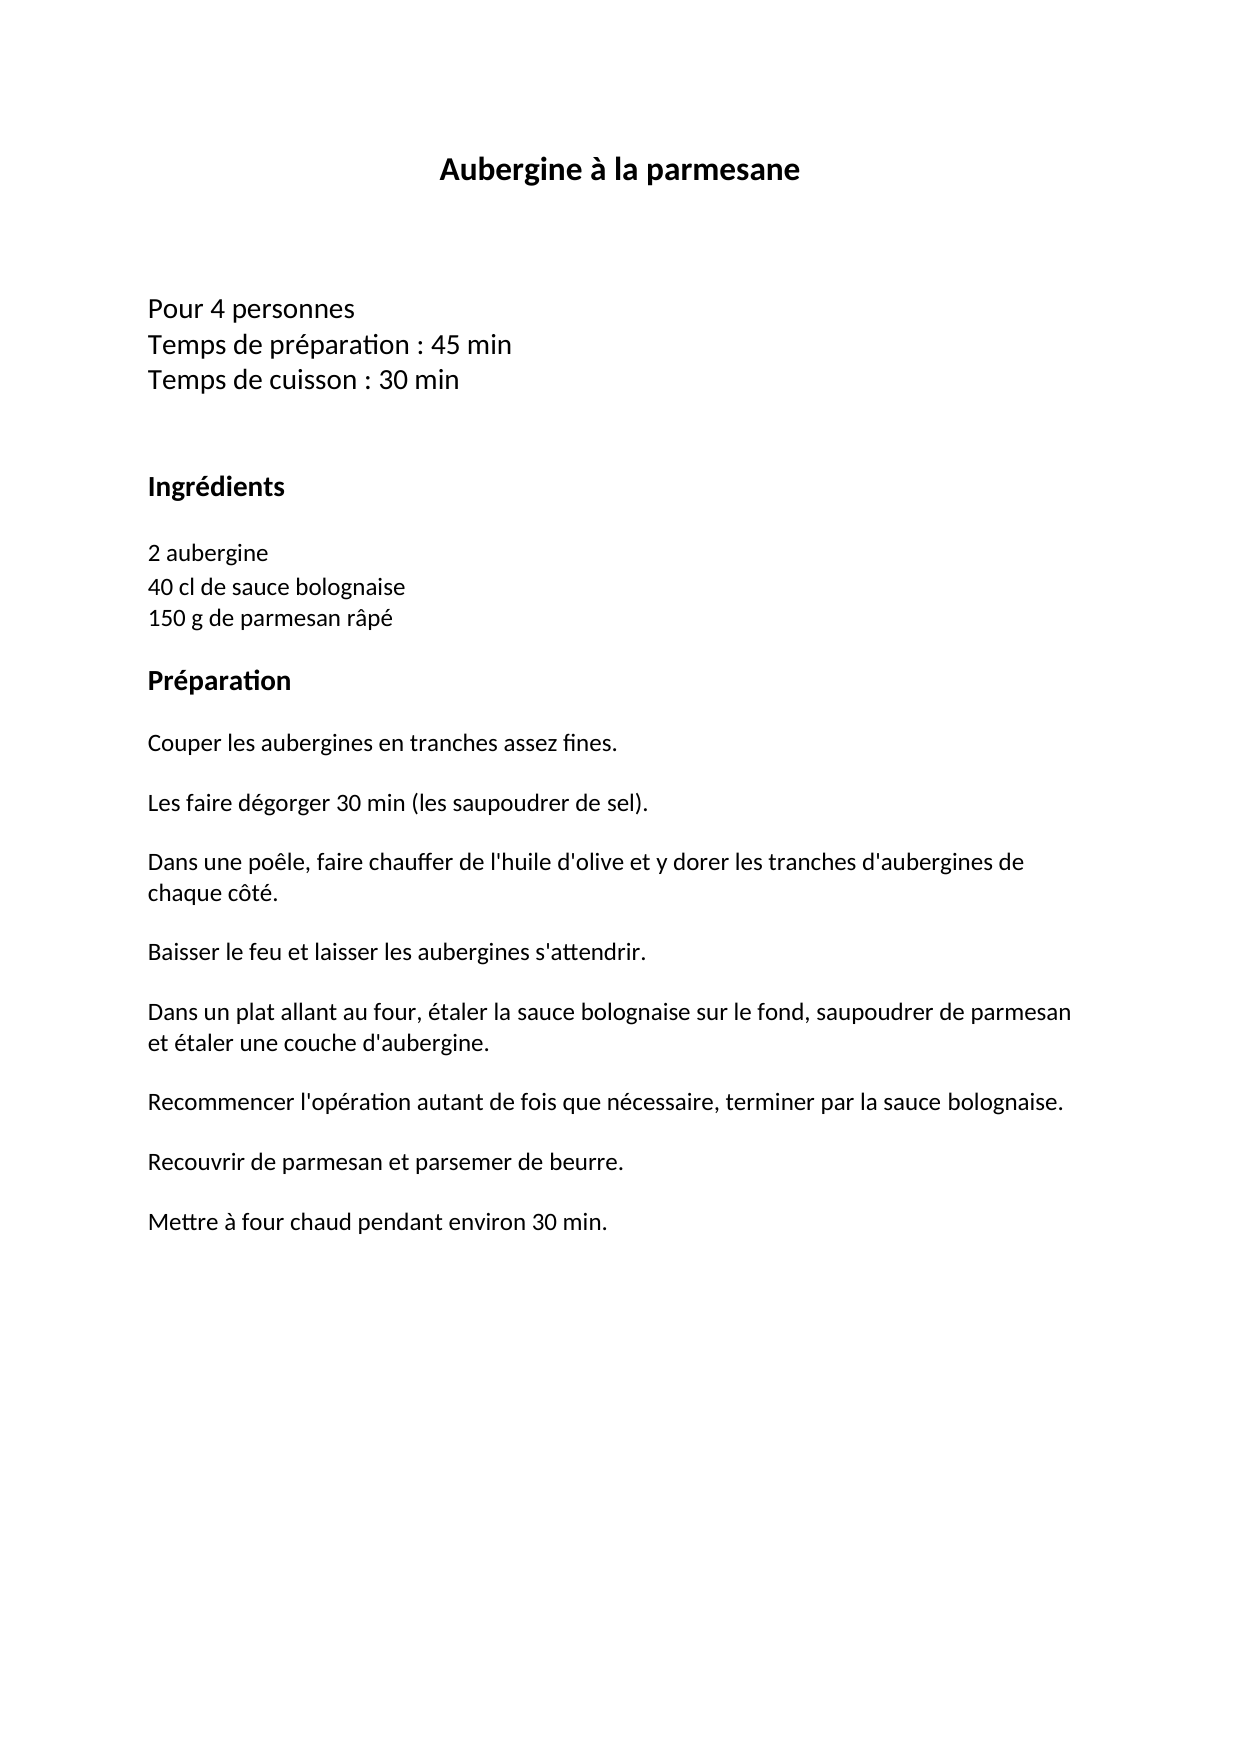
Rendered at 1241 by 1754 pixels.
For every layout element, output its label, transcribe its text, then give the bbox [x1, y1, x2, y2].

text Aubergine à la parmesane [148, 148, 1093, 188]
text Baisser le feu et laisser les aubergines s'attendrir. [148, 937, 1093, 967]
text Mettre à four chaud pendant environ 30 min. [148, 1206, 1093, 1236]
text Préparation [148, 662, 1093, 698]
text Recommencer l'opération autant de fois que nécessaire, terminer par la sauce bolognaise. [148, 1086, 1093, 1117]
text Temps de cuisson : 30 min [148, 361, 1093, 397]
text Les faire dégorger 30 min (les saupoudrer de sel). [148, 787, 1093, 817]
text 150 g de parmesan râpé [148, 602, 1093, 633]
text Dans une poêle, faire chauffer de l'huile d'olive et y dorer les tranches d'aubergines de chaque côté. [148, 846, 1093, 907]
text Recouvrir de parmesan et parsemer de beurre. [148, 1146, 1093, 1177]
list 2 aubergine [148, 534, 1093, 568]
text Dans un plat allant au four, étaler la sauce bolognaise sur le fond, saupoudrer de parmesan et étaler une couche d'aubergine. [148, 996, 1093, 1057]
list Ingrédients [148, 468, 1093, 504]
text Temps de préparation : 45 min [148, 326, 1093, 361]
list 40 cl de sauce bolognaise [148, 568, 1093, 602]
text Pour 4 personnes [148, 290, 1093, 326]
text Couper les aubergines en tranches assez fines. [148, 727, 1093, 757]
